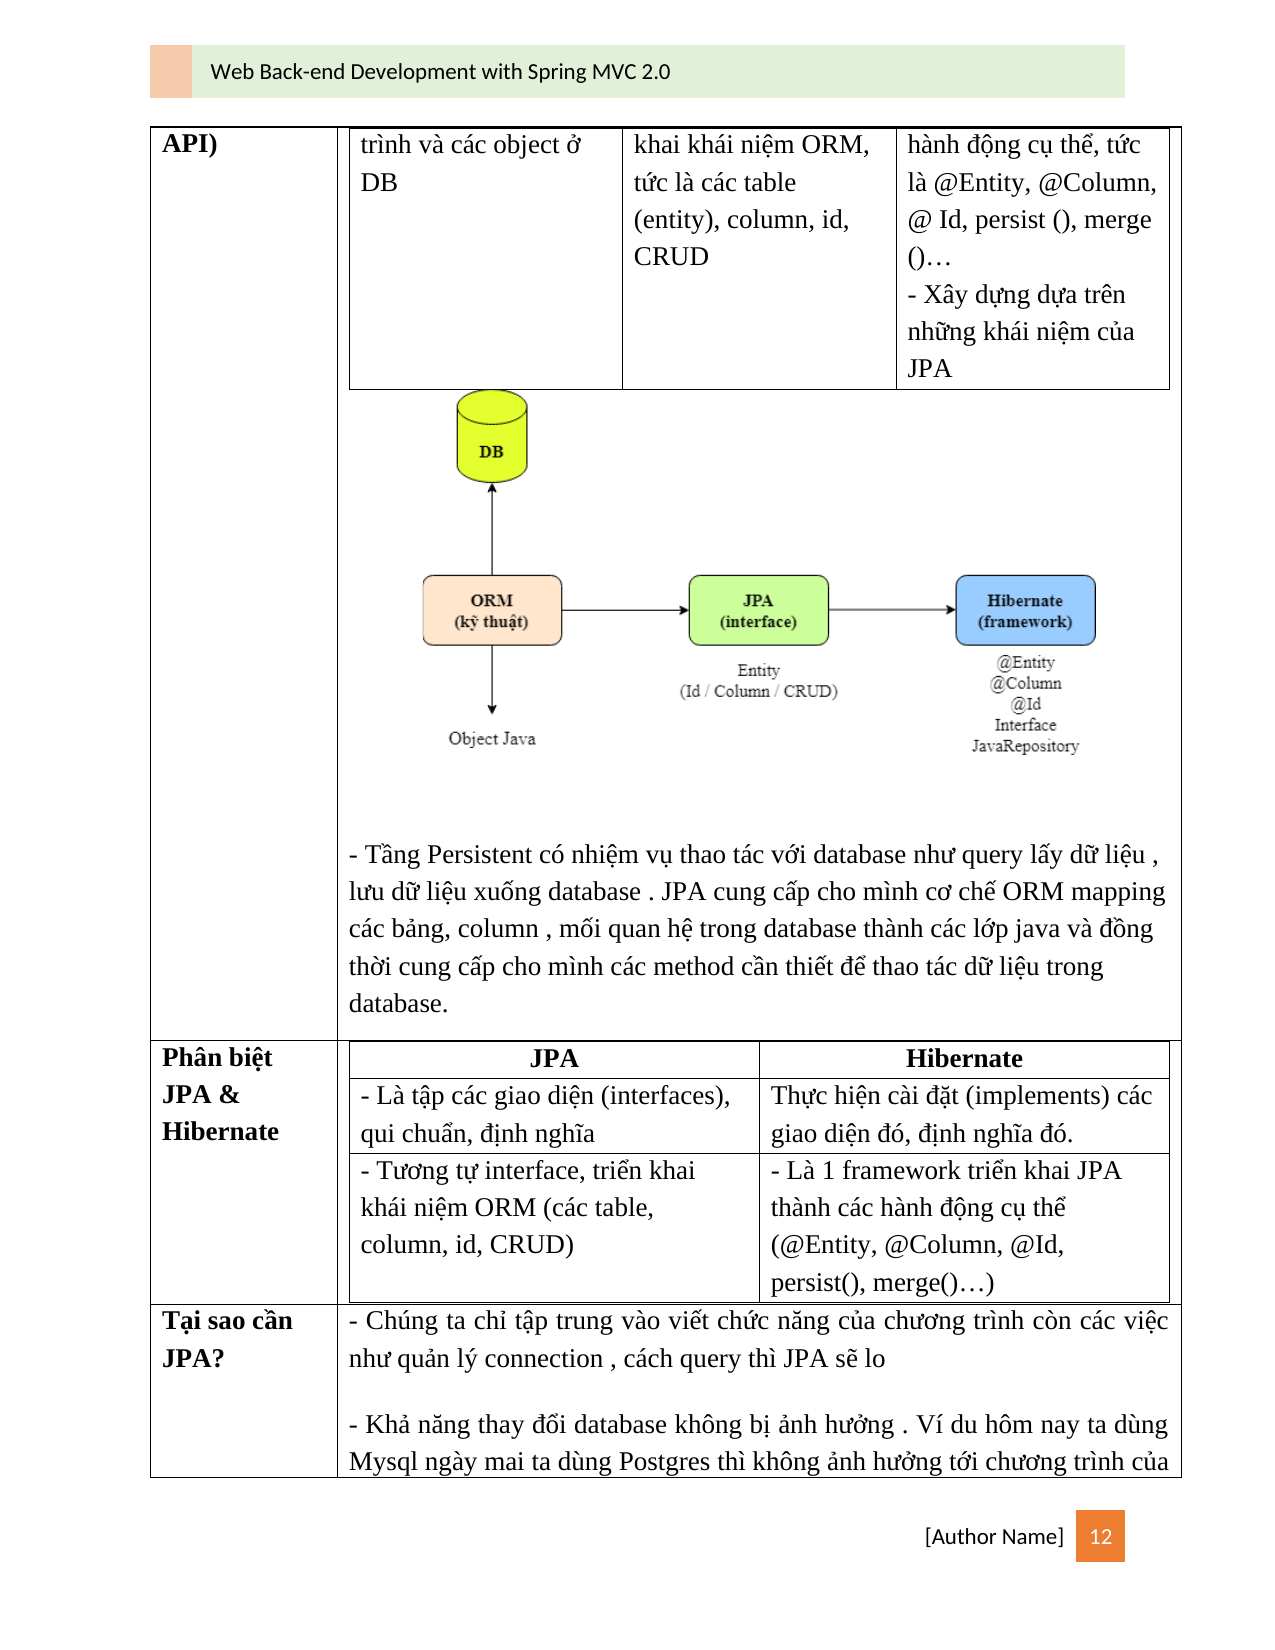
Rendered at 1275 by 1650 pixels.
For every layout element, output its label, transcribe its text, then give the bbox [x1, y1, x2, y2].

table_cell [350, 1042, 759, 1078]
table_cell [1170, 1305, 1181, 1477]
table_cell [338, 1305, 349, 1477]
table_cell Tại sao cần JPA? [151, 1305, 337, 1477]
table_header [151, 128, 337, 1040]
table_cell [350, 1079, 759, 1153]
table_cell [338, 1041, 349, 1303]
table_cell [1170, 1041, 1181, 1303]
picture [422, 389, 1096, 762]
table_cell [760, 1042, 1169, 1078]
table_cell Phân biệt JPA & Hibernate [151, 1041, 337, 1303]
table_cell [760, 1154, 1169, 1302]
table_cell [350, 1154, 759, 1302]
table_cell [760, 1079, 1169, 1153]
